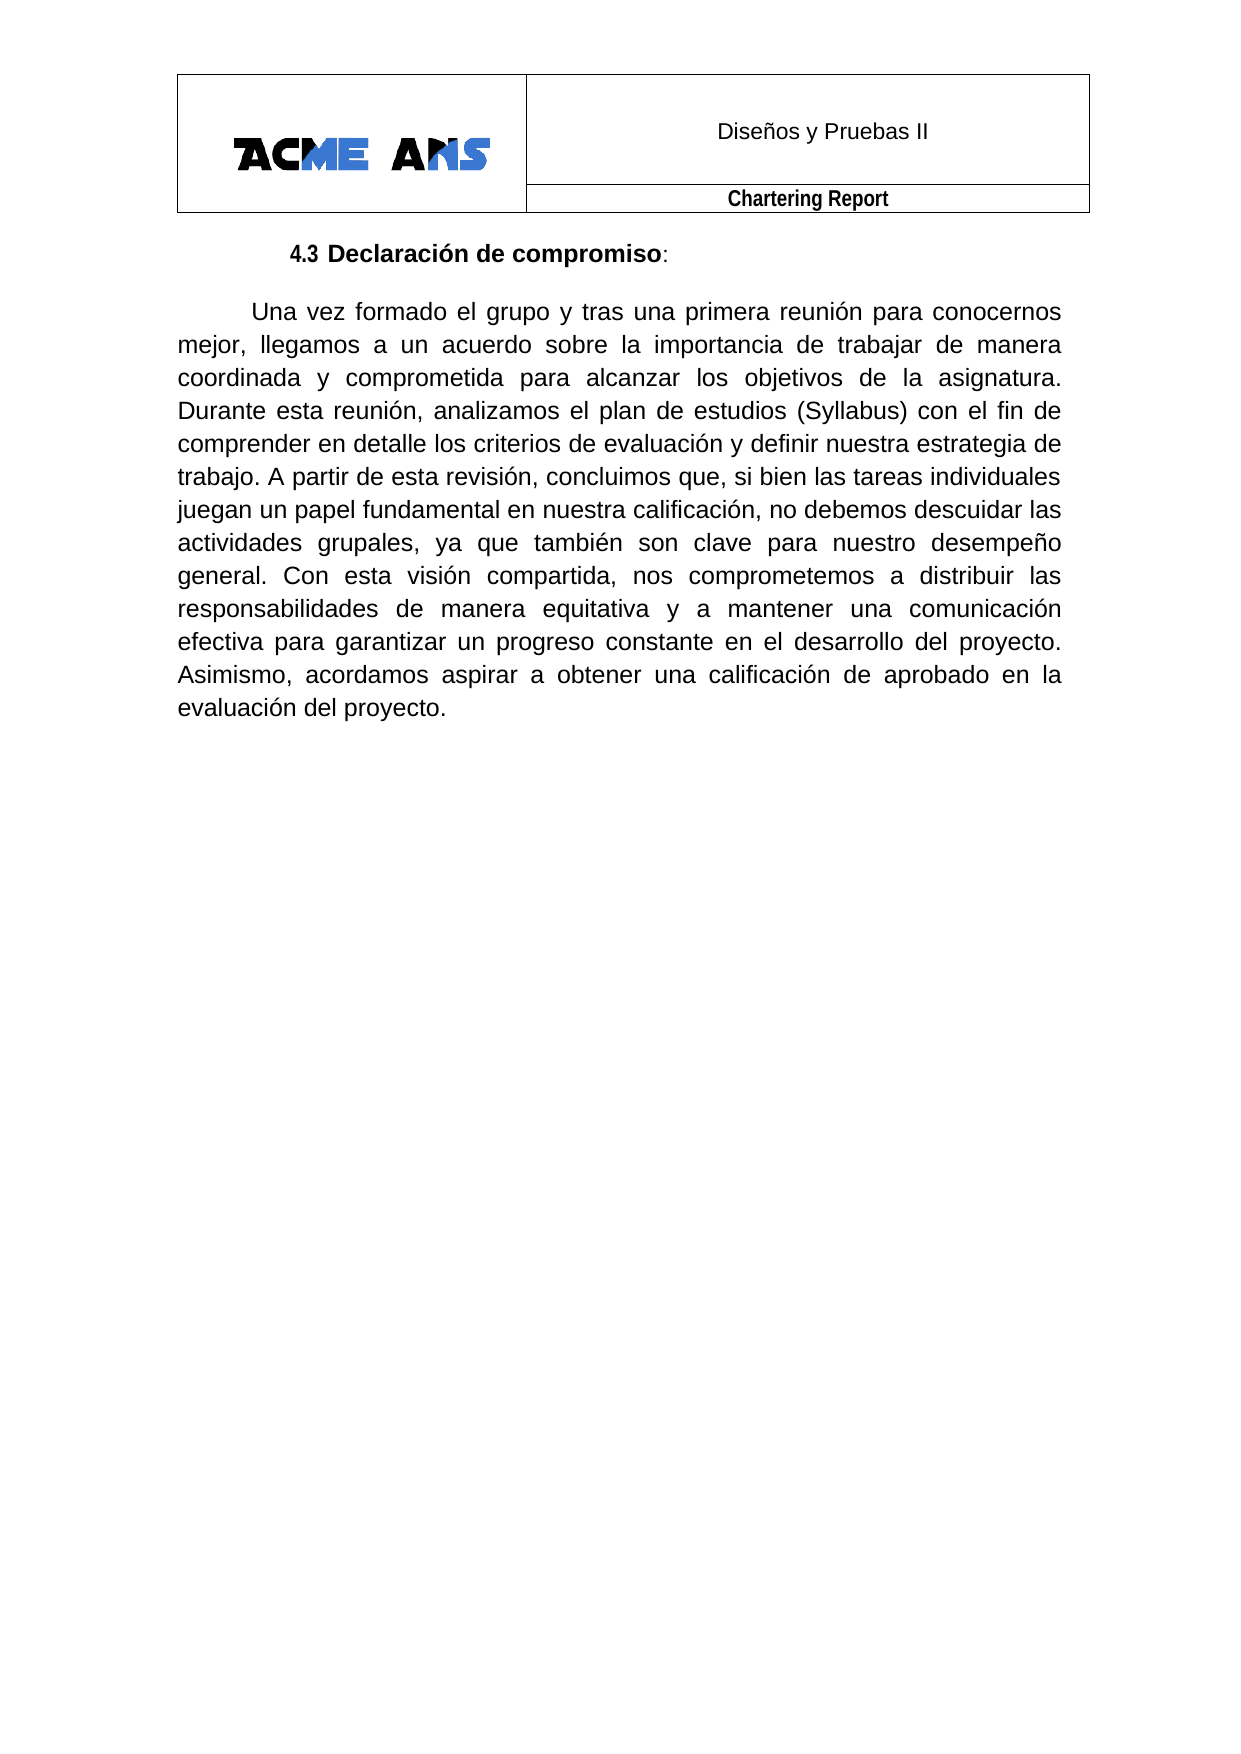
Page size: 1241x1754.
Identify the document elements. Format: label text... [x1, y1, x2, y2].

text Una vez formado el grupo y tras una primera reunión para conocernos mejor, llegamos a un acuerdo sobre la importancia de trabajar de manera coordinada y comprometida para alcanzar los objetivos de la asignatura. Durante esta reunión, analizamos el plan de estudios (Syllabus) con el fin de comprender en detalle los criterios de evaluación y definir nuestra estrategia de trabajo. A partir de esta revisión, concluimos que, si bien las tareas individuales juegan un papel fundamental en nuestra calificación, no debemos descuidar las actividades grupales, ya que también son clave para nuestro desempeño general. Con esta visión compartida, nos comprometemos a distribuir las responsabilidades de manera equitativa y a mantener una comunicación efectiva para garantizar un progreso constante en el desarrollo del proyecto. Asimismo, acordamos aspirar a obtener una calificación de aprobado en la evaluación del proyecto. [177, 297, 1063, 722]
picture [218, 104, 516, 183]
subtitle Declaración de compromiso: [290, 239, 1063, 268]
